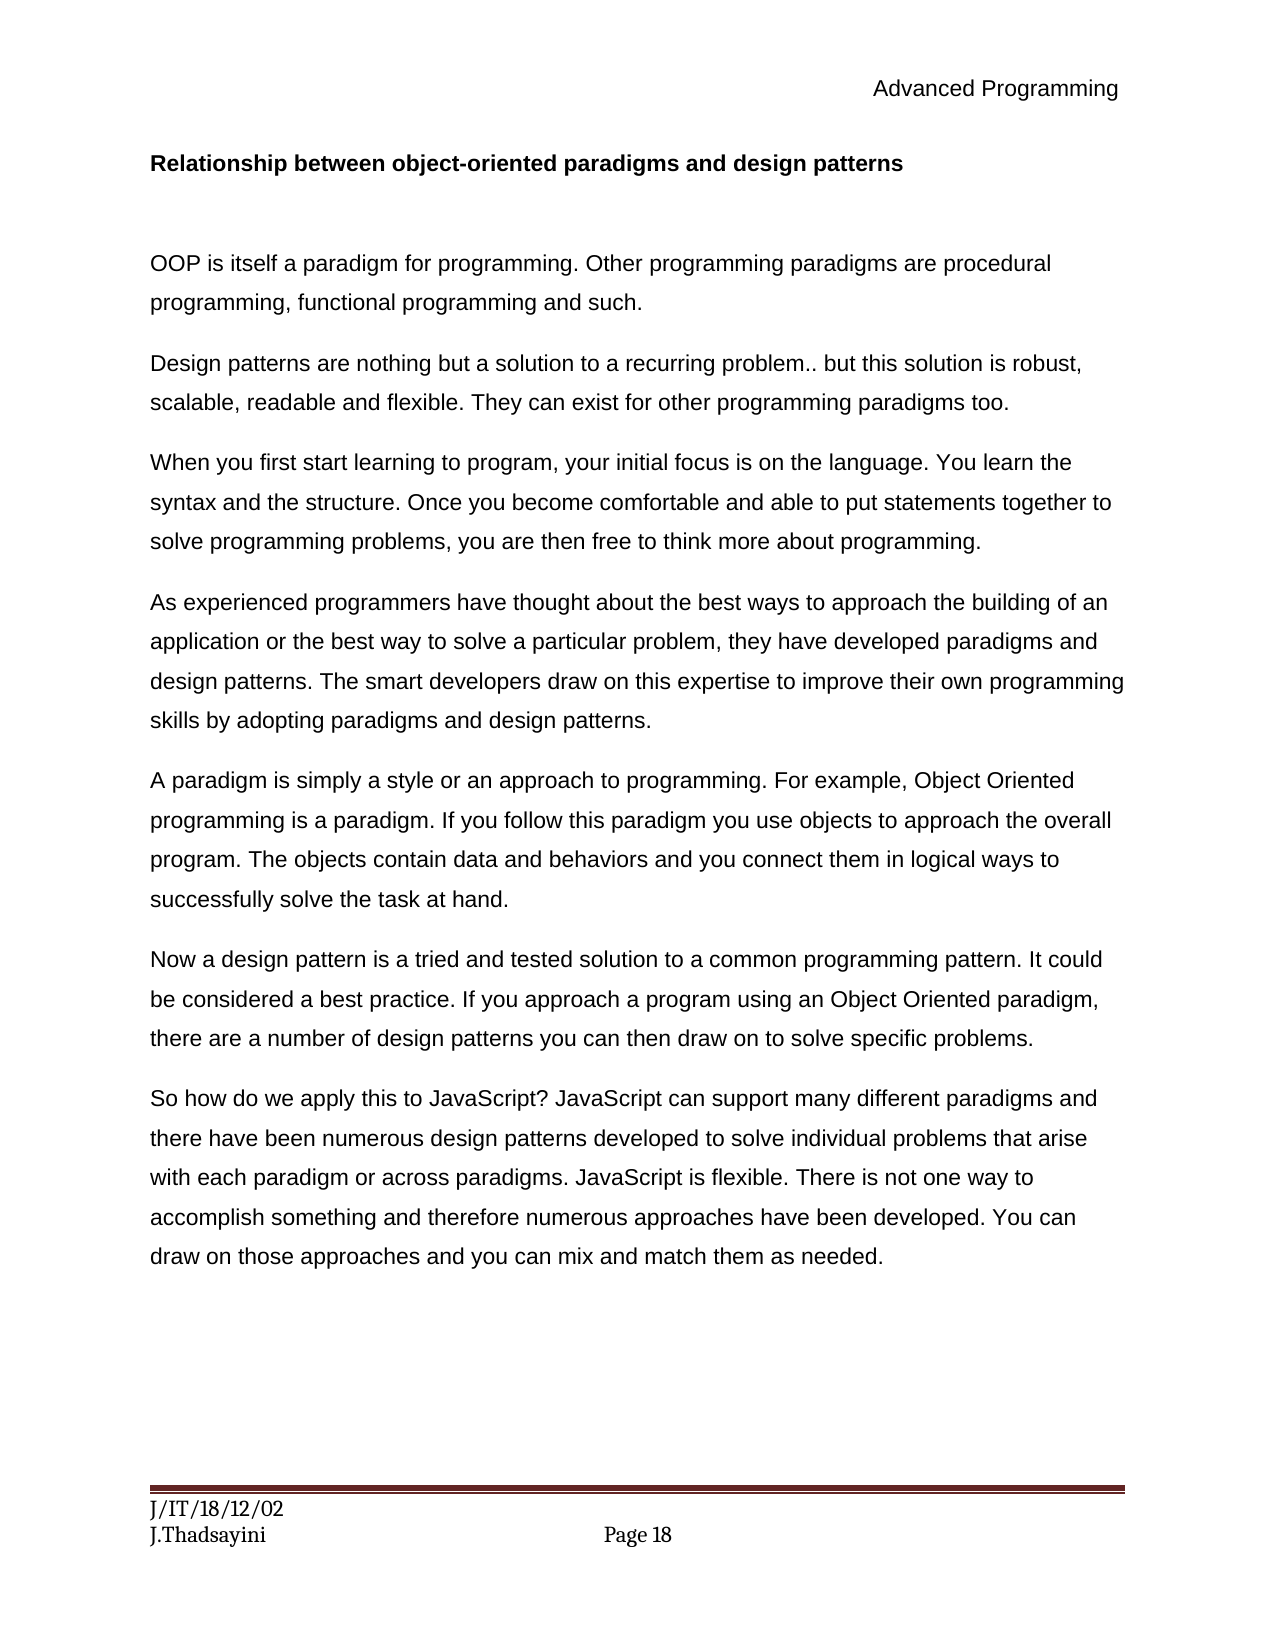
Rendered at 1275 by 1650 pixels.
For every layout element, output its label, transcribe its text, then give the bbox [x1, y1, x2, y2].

text When you first start learning to program, your initial focus is on the language. You learn the syntax and the structure. Once you become comfortable and able to put statements together to solve programming problems, you are then free to think more about programming. [150, 449, 1125, 555]
text Now a design pattern is a tried and tested solution to a common programming pattern. It could be considered a best practice. If you approach a program using an Object Oriented paradigm, there are a number of design patterns you can then draw on to solve specific problems. [150, 946, 1125, 1051]
text A paradigm is simply a style or an approach to programming. For example, Object Oriented programming is a paradigm. If you follow this paradigm you use objects to approach the overall program. The objects contain data and behaviors and you connect them in logical ways to successfully solve the task at hand. [150, 767, 1125, 912]
text As experienced programmers have thought about the best ways to approach the building of an application or the best way to solve a particular problem, they have developed paradigms and design patterns. The smart developers draw on this expertise to improve their own programming skills by adopting paradigms and design patterns. [150, 589, 1125, 733]
text So how do we apply this to JavaScript? JavaScript can support many different paradigms and there have been numerous design patterns developed to solve individual problems that arise with each paradigm or across paradigms. JavaScript is flexible. There is not one way to accomplish something and therefore numerous approaches have been developed. You can draw on those approaches and you can mix and match them as needed. [150, 1085, 1125, 1270]
text OOP is itself a paradigm for programming. Other programming paradigms are procedural programming, functional programming and such. [150, 250, 1125, 316]
text Design patterns are nothing but a solution to a recurring problem.. but this solution is robust, scalable, readable and flexible. They can exist for other programming paradigms too. [150, 349, 1125, 415]
subtitle Relationship between object-oriented paradigms and design patterns [150, 150, 1125, 176]
